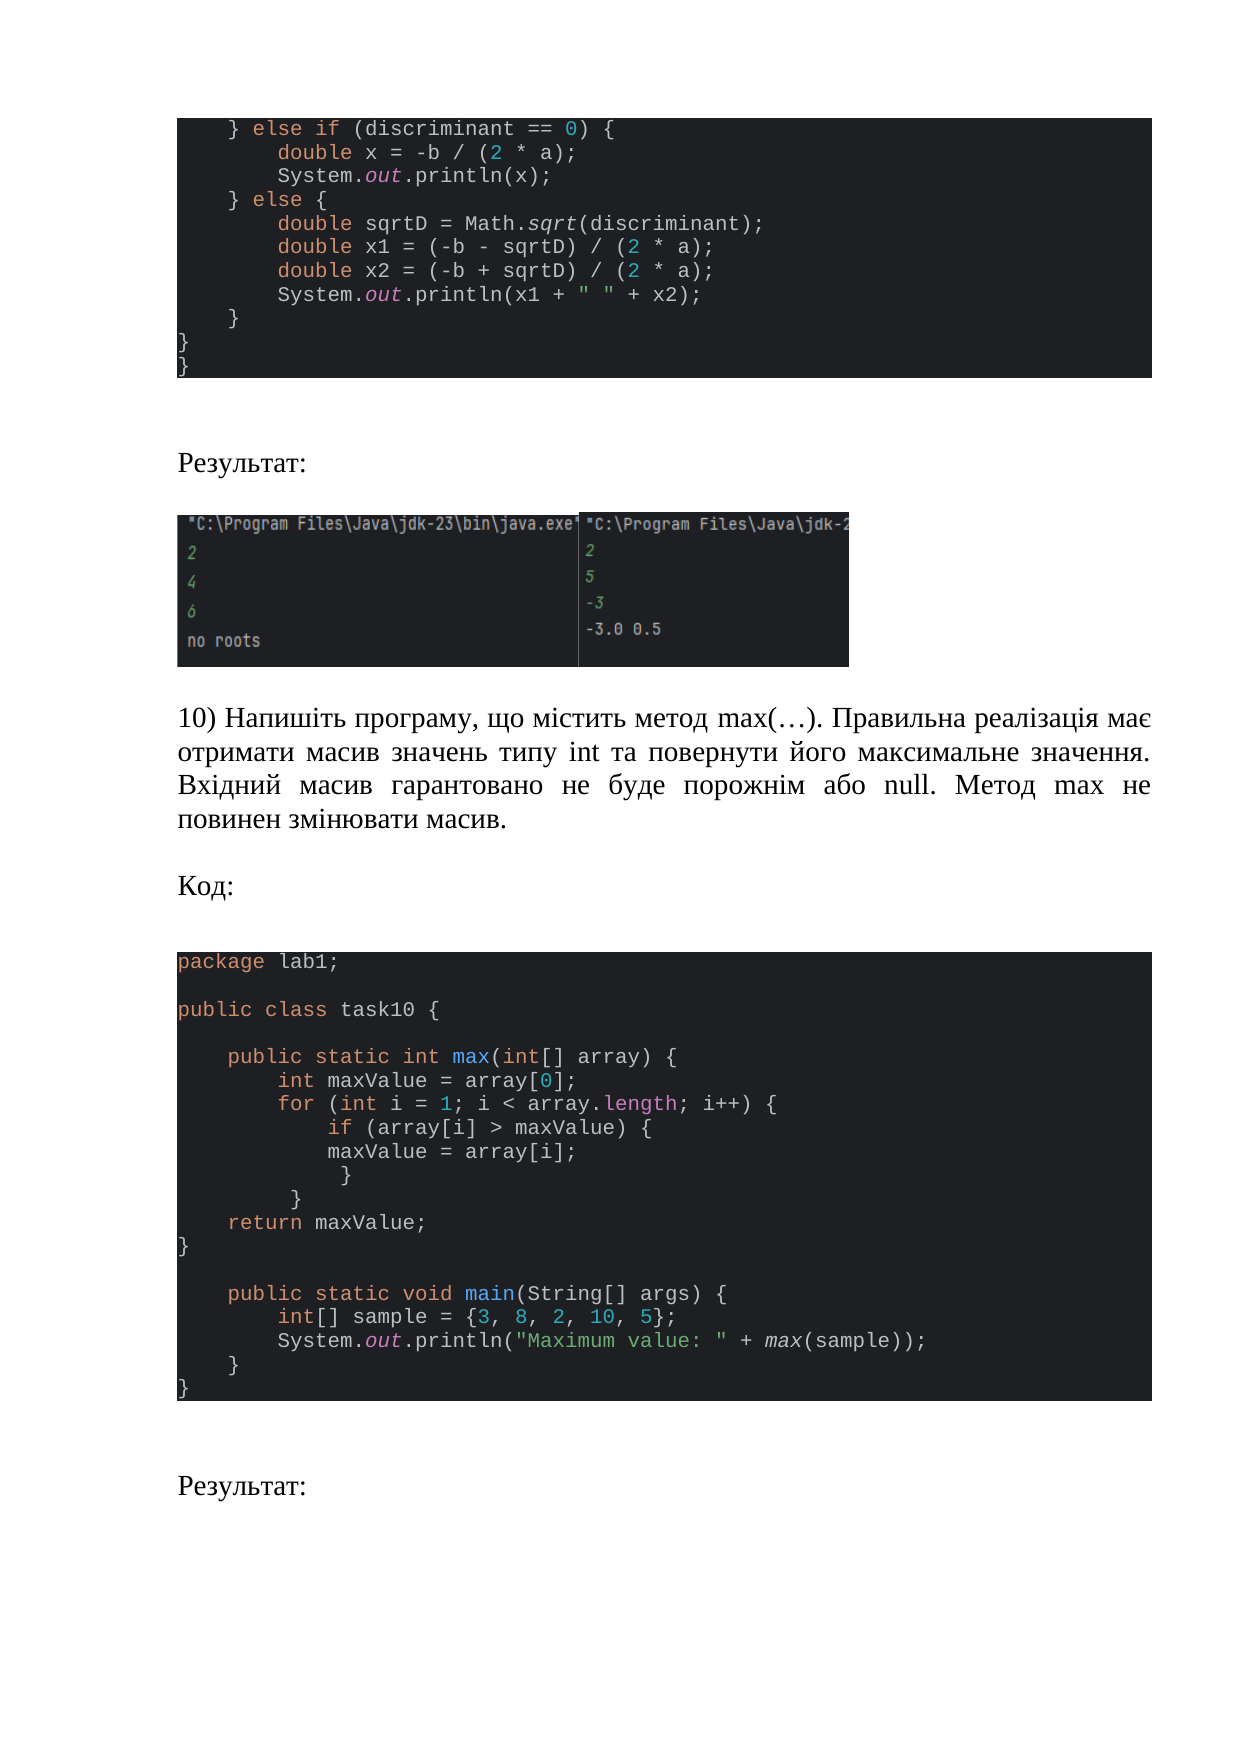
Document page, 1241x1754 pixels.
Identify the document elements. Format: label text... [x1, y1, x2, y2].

list Результат: [177, 1468, 1152, 1501]
list Результат: [177, 445, 1152, 479]
list Код: [177, 868, 1152, 901]
picture [177, 512, 849, 667]
list 10) Напишіть програму, що містить метод max(…). Правильна реалізація має отримати масив значень типу int та повернути його максимальне значення. Вхідний масив гарантовано не буде порожнім або null. Метод max не повинен змінювати масив. [177, 700, 1152, 834]
text package lab1; public class task10 { public static int max(int[] array) { int maxValue = array[0]; for (int i = 1; i < array.length; i++) { if (array[i] > maxValue) { maxValue = array[i]; } } return maxValue; } public static void main(String[] args) { int[] sample = {3, 8, 2, 10, 5}; System.out.println("Maximum value: " + max(sample)); } } [177, 952, 1152, 1401]
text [177, 118, 1152, 378]
